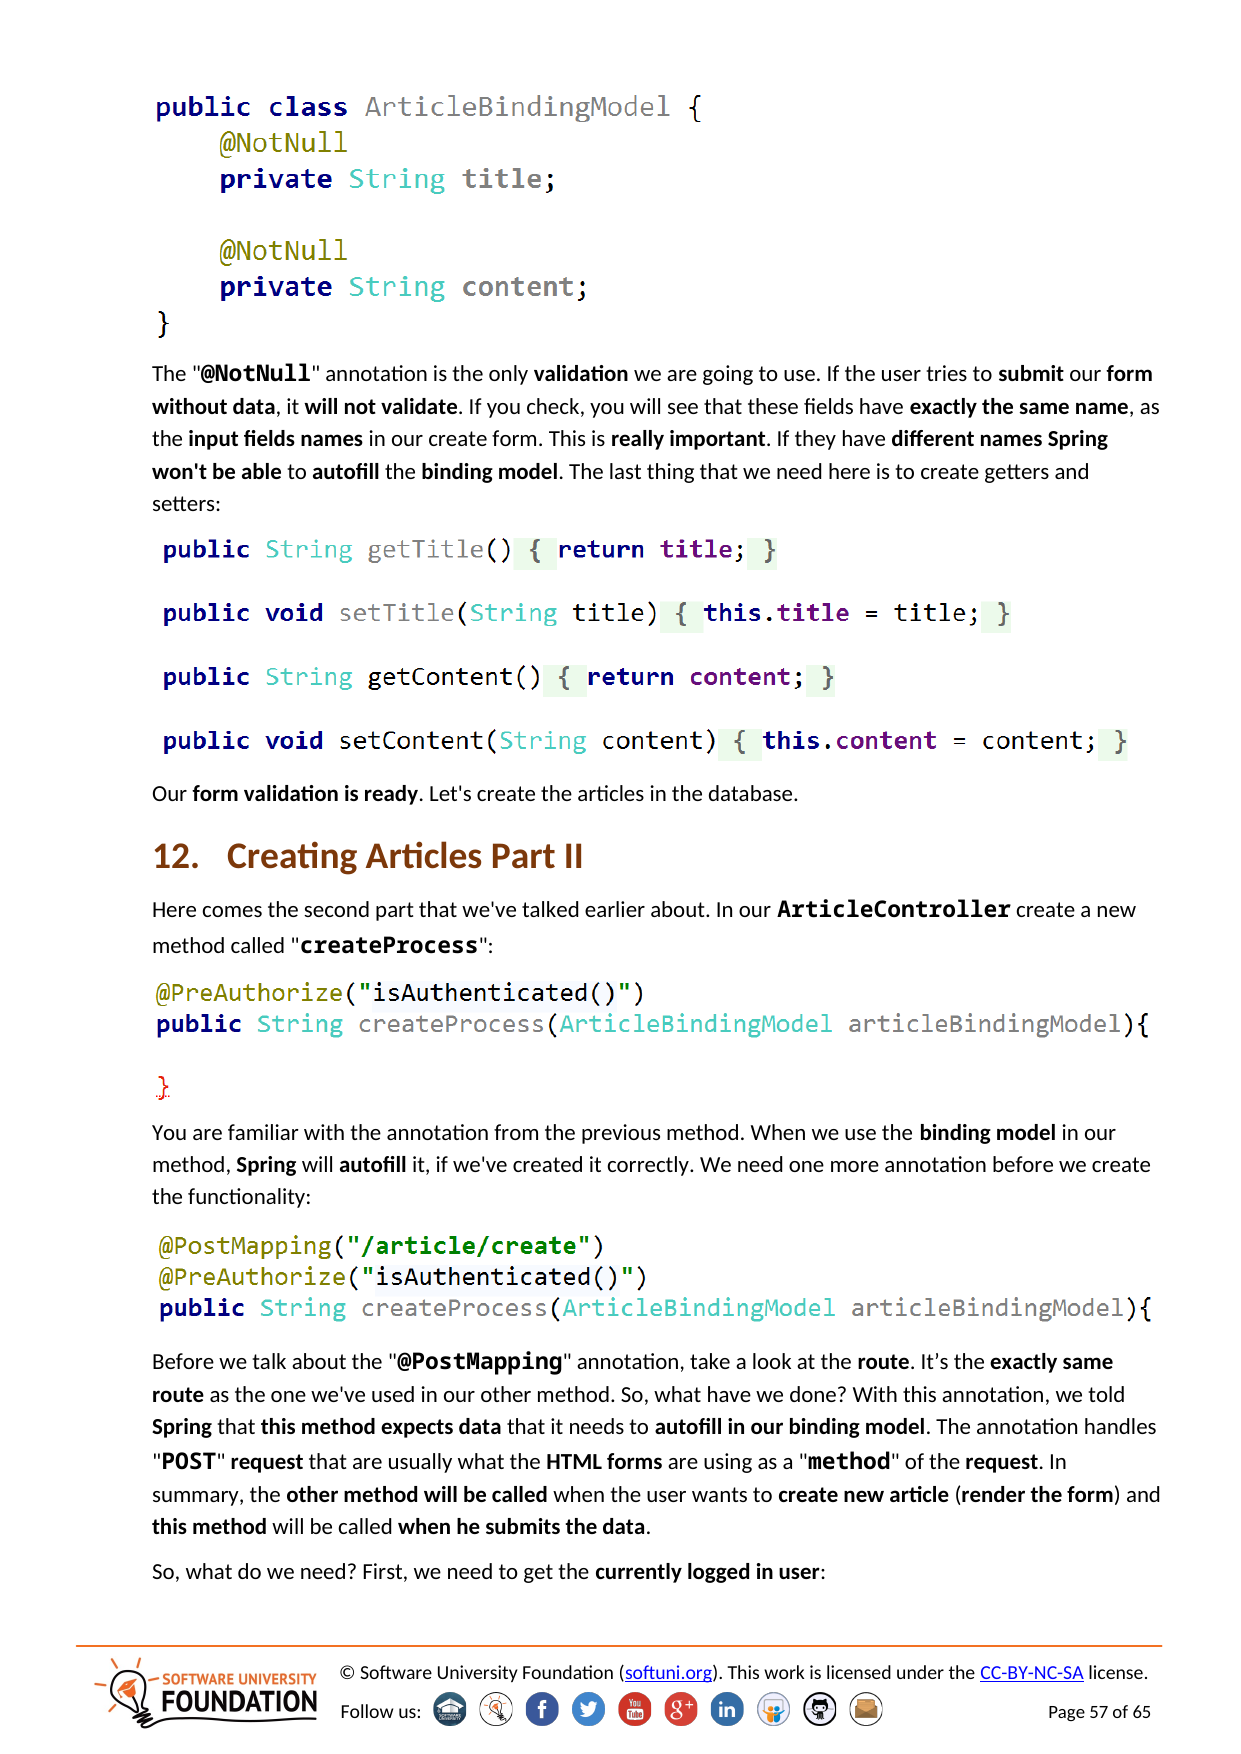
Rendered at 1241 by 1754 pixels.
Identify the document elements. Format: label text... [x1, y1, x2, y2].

picture [572, 1692, 605, 1726]
picture [93, 1656, 317, 1729]
picture [757, 1692, 790, 1726]
picture [479, 1692, 513, 1726]
text The "@NotNull" annotation is the only validation we are going to use. If the user tries to submit our form without data, it will not validate. If you check, you will see that these fields have exactly the same name, as the input fields names in our create form. This is really important. If they have different names Spring won't be able to autofill the binding model. The last thing that we need here is to create getters and setters: [152, 357, 1163, 517]
picture [151, 1227, 1162, 1328]
text You are familiar with the annotation from the previous method. When we use the binding model in our method, Spring will autofill it, if we've created it correctly. We need one more annotation before we create the functionality: [152, 1118, 1163, 1211]
subtitle Creating Articles Part II [152, 832, 1163, 878]
picture [525, 1692, 559, 1726]
picture [664, 1692, 698, 1726]
text Before we talk about the "@PostMapping" annotation, take a look at the route. It’s the exactly same route as the one we've used in our other method. So, what have we done? With this annotation, we told Spring that this method expects data that it needs to autofill in our binding model. The annotation handles "POST" request that are usually what the HTML forms are using as a "method" of the request. In summary, the other method will be called when the user wants to create new article (render the form) and this method will be called when he submits the data. [152, 1344, 1163, 1541]
text So, what do we need? First, we need to get the currently logged in user: [152, 1557, 1163, 1585]
picture [151, 533, 1134, 762]
text Here comes the second part that we've talked earlier about. In our ArticleController create a new method called "createProcess": [152, 893, 1163, 960]
picture [151, 977, 1157, 1102]
picture [151, 95, 739, 341]
picture [433, 1692, 467, 1726]
picture [803, 1692, 837, 1726]
text Our form validation is ready. Let's create the articles in the database. [152, 779, 1163, 807]
picture [710, 1692, 744, 1726]
picture [618, 1692, 652, 1726]
picture [849, 1692, 883, 1726]
